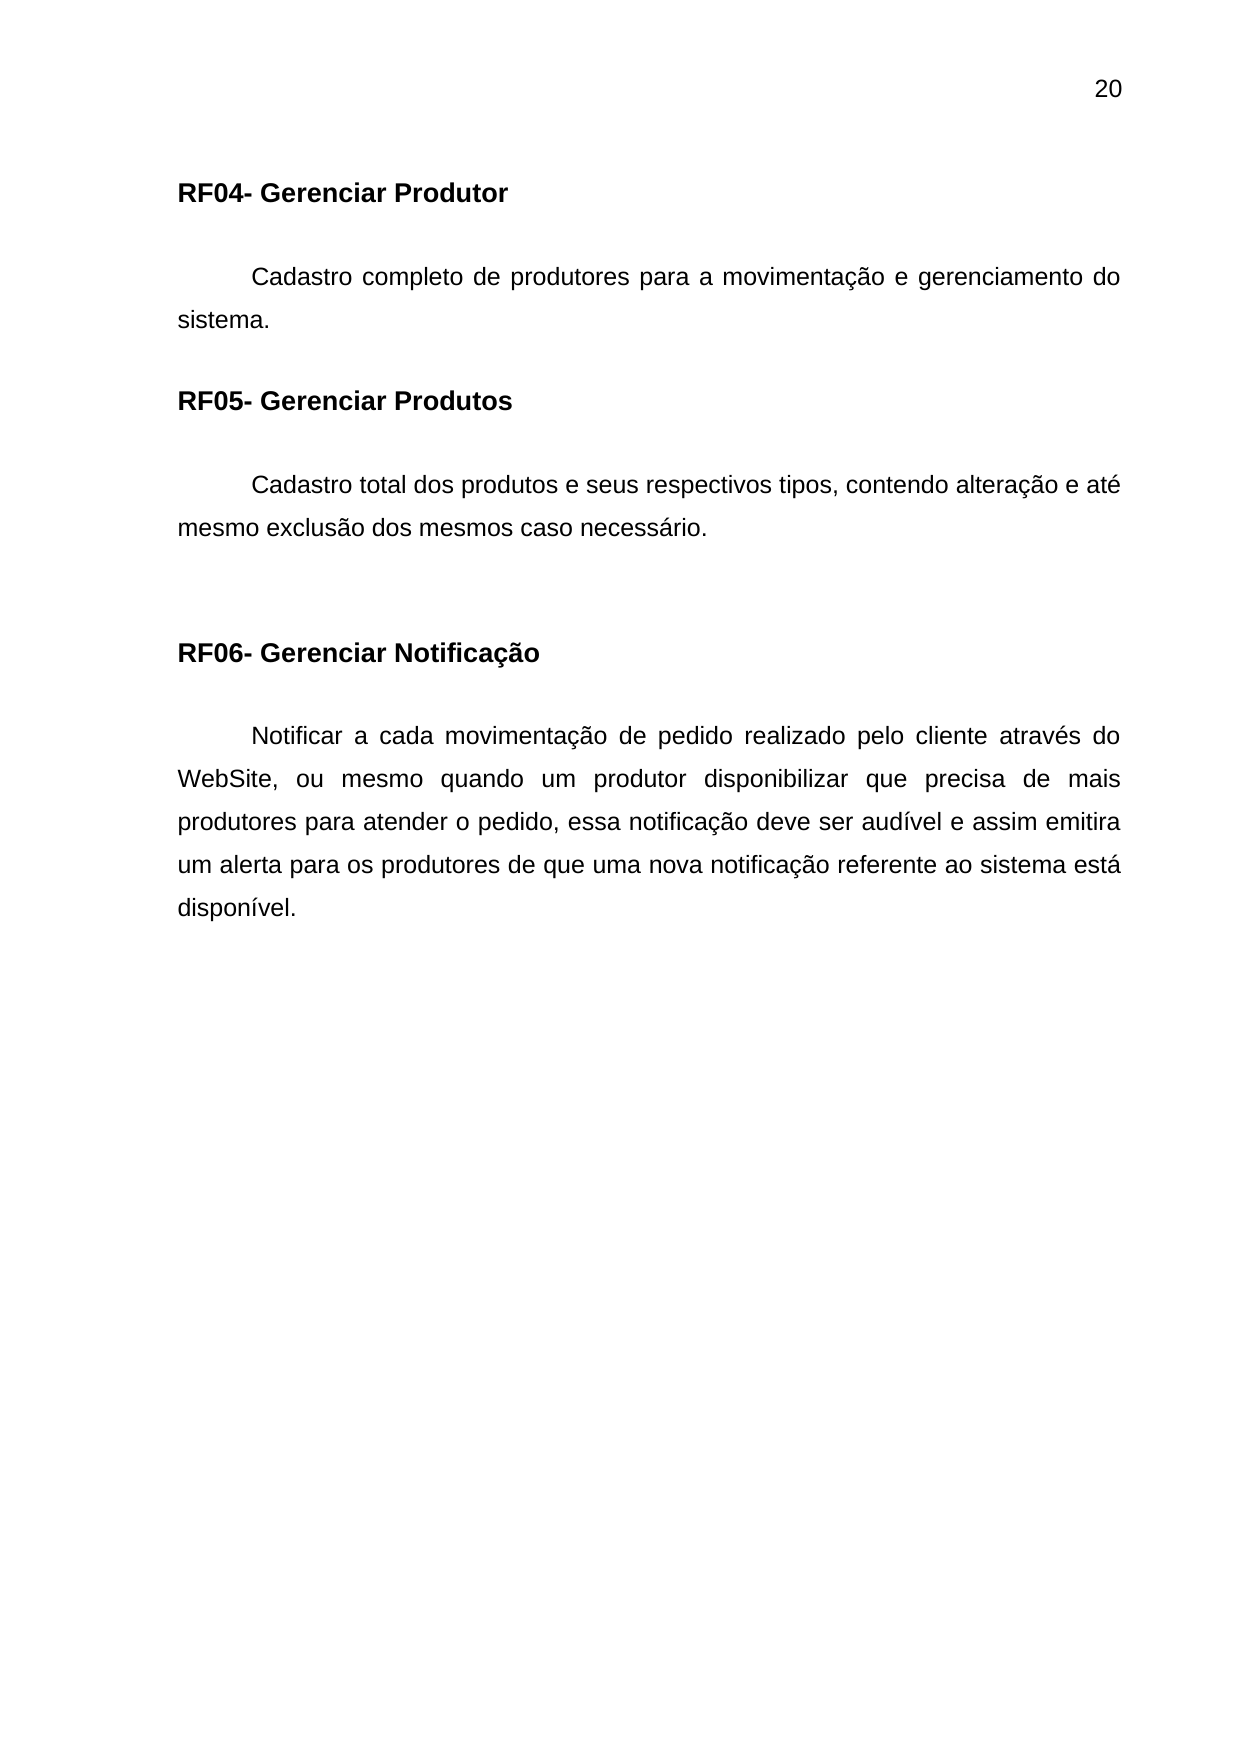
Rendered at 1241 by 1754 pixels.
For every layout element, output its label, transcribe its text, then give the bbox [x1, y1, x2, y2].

text RF05- Gerenciar Produtos [177, 385, 1122, 417]
text RF06- Gerenciar Notificação [177, 637, 1122, 668]
text Cadastro total dos produtos e seus respectivos tipos, contendo alteração e até mesmo exclusão dos mesmos caso necessário. [177, 470, 1122, 542]
text RF04- Gerenciar Produtor [177, 177, 1122, 208]
text Notificar a cada movimentação de pedido realizado pelo cliente através do WebSite, ou mesmo quando um produtor disponibilizar que precisa de mais produtores para atender o pedido, essa notificação deve ser audível e assim emitira um alerta para os produtores de que uma nova notificação referente ao sistema está disponível. [177, 721, 1122, 922]
text Cadastro completo de produtores para a movimentação e gerenciamento do sistema. [177, 262, 1122, 333]
